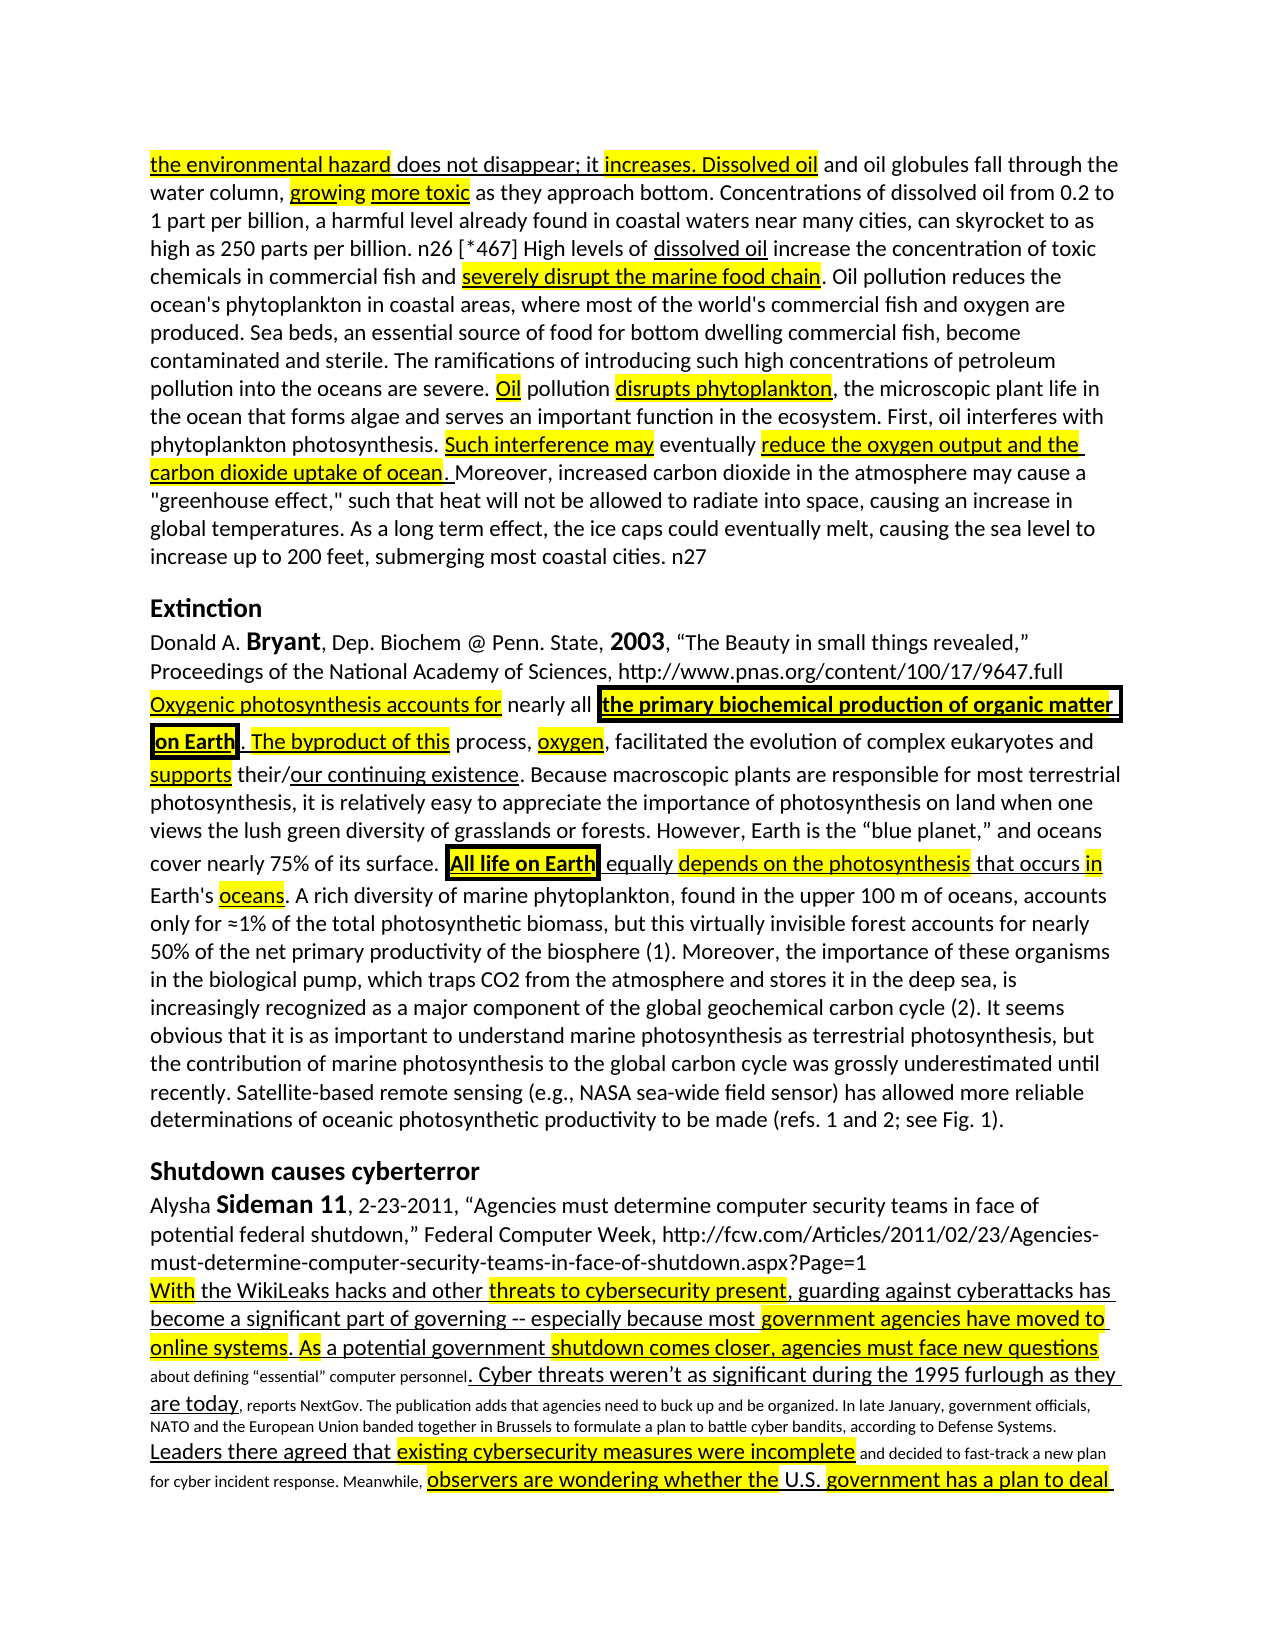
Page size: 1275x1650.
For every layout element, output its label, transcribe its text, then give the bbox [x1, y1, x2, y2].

text Donald A. Bryant, Dep. Biochem @ Penn. State, 2003, “The Beauty in small things revealed,” Proceedings of the National Academy of Sciences, http://www.pnas.org/content/100/17/9647.full [150, 624, 1125, 685]
text Oxygenic photosynthesis accounts for nearly all the primary biochemical production of organic matter on Earth. The byproduct of this process, oxygen, facilitated the evolution of complex eukaryotes and supports their/our continuing existence. Because macroscopic plants are responsible for most terrestrial photosynthesis, it is relatively easy to appreciate the importance of photosynthesis on land when one views the lush green diversity of grasslands or forests. However, Earth is the “blue planet,” and oceans cover nearly 75% of its surface. All life on Earth equally depends on the photosynthesis that occurs in Earth's oceans. A rich diversity of marine phytoplankton, found in the upper 100 m of oceans, accounts only for ≈1% of the total photosynthetic biomass, but this virtually invisible forest accounts for nearly 50% of the net primary productivity of the biosphere (1). Moreover, the importance of these organisms in the biological pump, which traps CO2 from the atmosphere and stores it in the deep sea, is increasingly recognized as a major component of the global geochemical carbon cycle (2). It seems obvious that it is as important to understand marine photosynthesis as terrestrial photosynthesis, but the contribution of marine photosynthesis to the global carbon cycle was grossly underestimated until recently. Satellite-based remote sensing (e.g., NASA sea-wide field sensor) has allowed more reliable determinations of oceanic photosynthetic productivity to be made (refs. 1 and 2; see Fig. 1). [150, 685, 1125, 1134]
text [150, 150, 1125, 570]
subtitle Extinction [150, 591, 1125, 624]
text Alysha Sideman 11, 2-23-2011, “Agencies must determine computer security teams in face of potential federal shutdown,” Federal Computer Week, http://fcw.com/Articles/2011/02/23/Agencies-must-determine-computer-security-teams-in-face-of-shutdown.aspx?Page=1 [150, 1187, 1125, 1277]
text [150, 1277, 1125, 1493]
subtitle Shutdown causes cyberterror [150, 1154, 1125, 1187]
